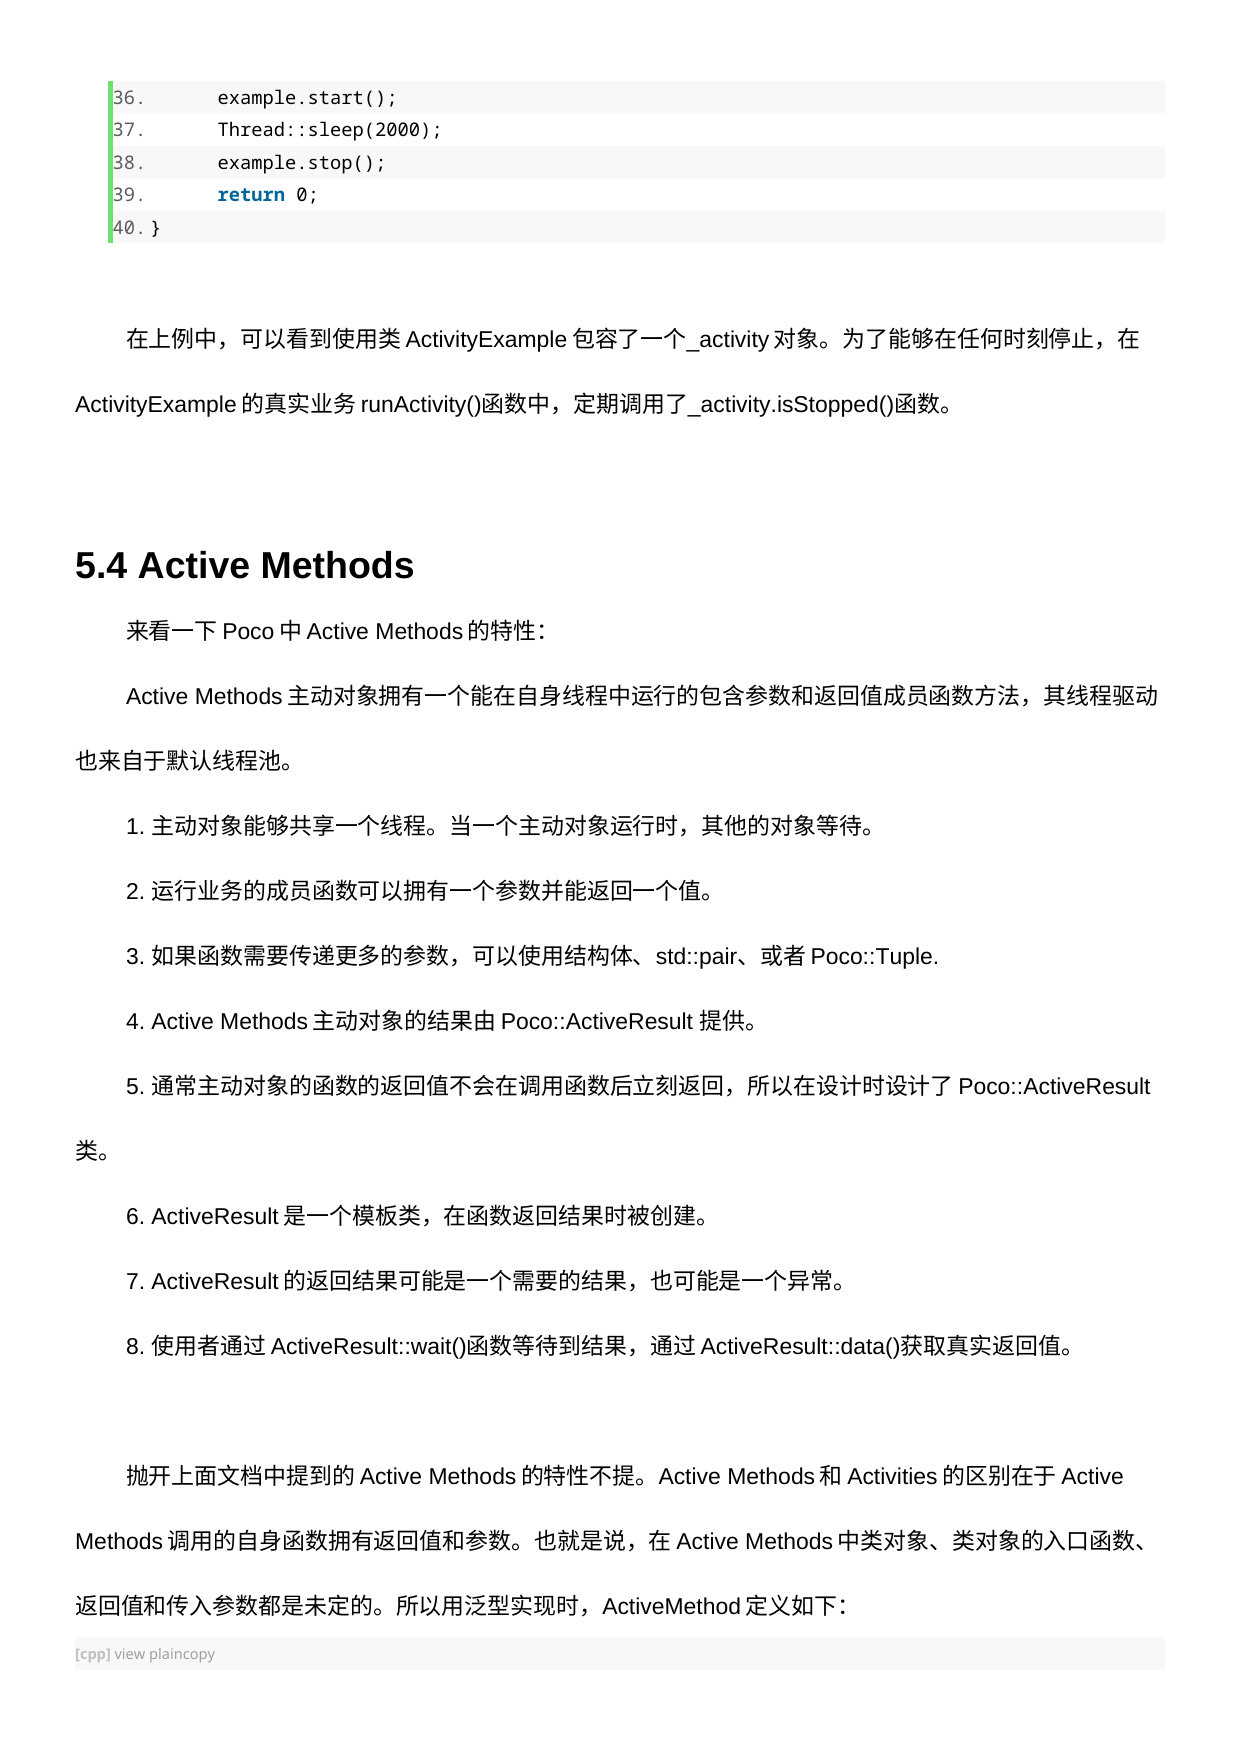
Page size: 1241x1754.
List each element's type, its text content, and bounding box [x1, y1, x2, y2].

text 来看一下Poco中Active Methods的特性： Active Methods主动对象拥有一个能在自身线程中运行的包含参数和返回值成员函数方法，其线程驱动也来自于默认线程池。 1. 主动对象能够共享一个线程。当一个主动对象运行时，其他的对象等待。 2. 运行业务的成员函数可以拥有一个参数并能返回一个值。 3. 如果函数需要传递更多的参数，可以使用结构体、std::pair、或者Poco::Tuple. 4. Active Methods主动对象的结果由Poco::ActiveResult 提供。 5. 通常主动对象的函数的返回值不会在调用函数后立刻返回，所以在设计时设计了Poco::ActiveResult类。 6. ActiveResult是一个模板类，在函数返回结果时被创建。 7. ActiveResult的返回结果可能是一个需要的结果，也可能是一个异常。 8. 使用者通过ActiveResult::wait()函数等待到结果，通过ActiveResult::data()获取真实返回值。 [75, 597, 1165, 1442]
list example.stop(); [113, 146, 1165, 178]
list return 0; [113, 178, 1165, 211]
list Thread::sleep(2000); [113, 113, 1165, 146]
text 5.4 Active Methods [75, 532, 1165, 597]
text 在上例中，可以看到使用类ActivityExample包容了一个_activity对象。为了能够在任何时刻停止，在ActivityExample的真实业务runActivity()函数中，定期调用了_activity.isStopped()函数。 [75, 272, 1165, 500]
text 抛开上面文档中提到的Active Methods的特性不提。Active Methods和Activities的区别在于Active Methods调用的自身函数拥有返回值和参数。也就是说，在Active Methods中类对象、类对象的入口函数、返回值和传入参数都是未定的。所以用泛型实现时，ActiveMethod定义如下： [75, 1442, 1165, 1637]
list example.start(); [113, 81, 1165, 113]
text [cpp] view plaincopy [75, 1637, 1165, 1670]
list } [113, 211, 1165, 243]
